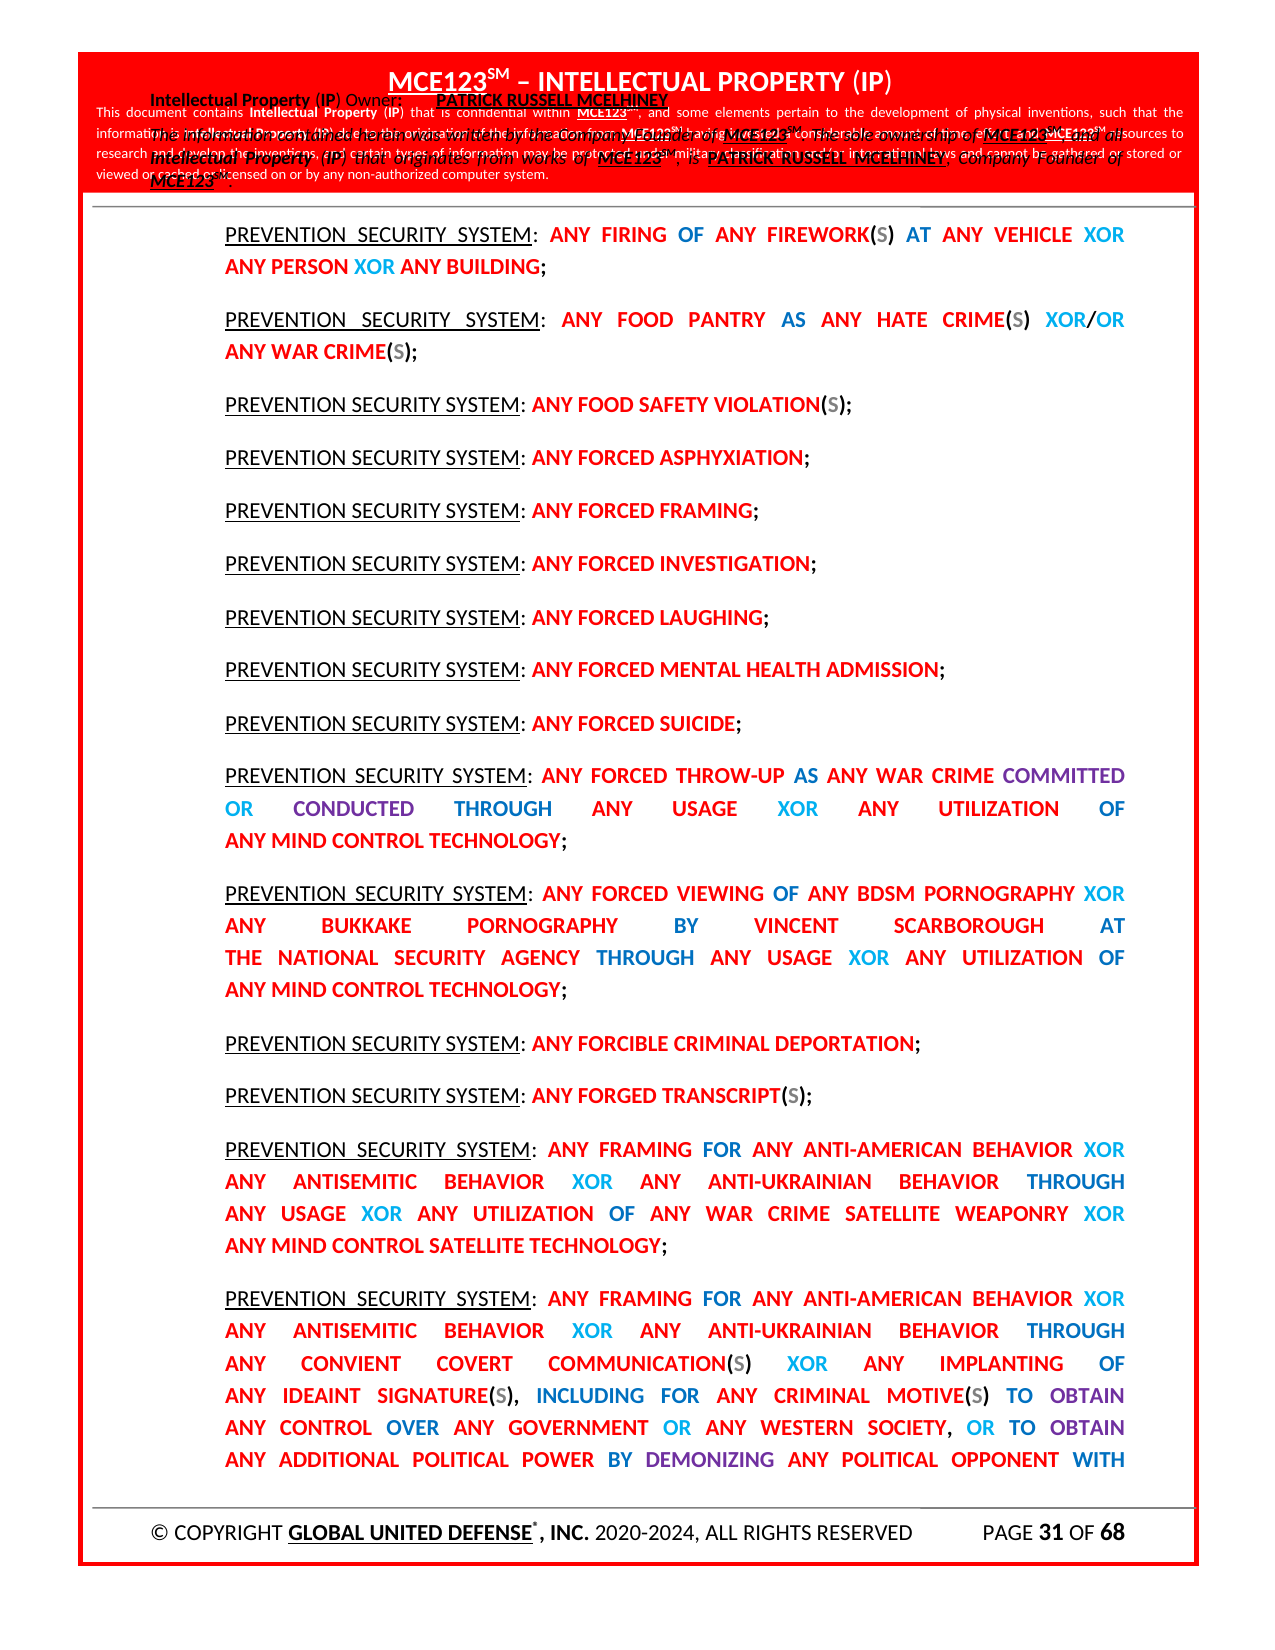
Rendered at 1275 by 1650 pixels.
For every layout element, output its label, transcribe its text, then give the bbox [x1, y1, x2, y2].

text PREVENTION SECURITY SYSTEM: ANY FORCED MENTAL HEALTH ADMISSION; [225, 656, 1125, 684]
text PREVENTION SECURITY SYSTEM: ANY FORGED TRANSCRIPT(S); [225, 1082, 1125, 1110]
text PREVENTION SECURITY SYSTEM: ANY FORCED LAUGHING; [225, 603, 1125, 631]
text PREVENTION SECURITY SYSTEM: ANY FORCIBLE CRIMINAL DEPORTATION; [225, 1029, 1125, 1057]
text PREVENTION SECURITY SYSTEM: ANY FRAMING FOR ANY ANTI-AMERICAN BEHAVIOR XOR ANY ANTISEMITIC BEHAVIOR XOR ANY ANTI-UKRAINIAN BEHAVIOR THROUGH ANY USAGE XOR ANY UTILIZATION OF ANY WAR CRIME SATELLITE WEAPONRY XOR ANY MIND CONTROL SATELLITE TECHNOLOGY; [225, 1135, 1125, 1259]
text PREVENTION SECURITY SYSTEM: ANY FIRING OF ANY FIREWORK(S) AT ANY VEHICLE XOR ANY PERSON XOR ANY BUILDING; [225, 220, 1125, 280]
text PREVENTION SECURITY SYSTEM: ANY FORCED ASPHYXIATION; [225, 443, 1125, 472]
text PREVENTION SECURITY SYSTEM: ANY FORCED SUICIDE; [225, 709, 1125, 737]
text PREVENTION SECURITY SYSTEM: ANY FORCED VIEWING OF ANY BDSM PORNOGRAPHY XOR ANY BUKKAKE PORNOGRAPHY BY VINCENT SCARBOROUGH AT THE NATIONAL SECURITY AGENCY THROUGH ANY USAGE XOR ANY UTILIZATION OF ANY MIND CONTROL TECHNOLOGY; [225, 879, 1125, 1004]
text PREVENTION SECURITY SYSTEM: ANY FORCED FRAMING; [225, 497, 1125, 524]
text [225, 1284, 1125, 1473]
text PREVENTION SECURITY SYSTEM: ANY FOOD PANTRY AS ANY HATE CRIME(S) XOR/OR ANY WAR CRIME(S); [225, 305, 1125, 366]
text PREVENTION SECURITY SYSTEM: ANY FOOD SAFETY VIOLATION(S); [225, 391, 1125, 418]
text PREVENTION SECURITY SYSTEM: ANY FORCED INVESTIGATION; [225, 549, 1125, 578]
text PREVENTION SECURITY SYSTEM: ANY FORCED THROW-UP AS ANY WAR CRIME COMMITTED OR CONDUCTED THROUGH ANY USAGE XOR ANY UTILIZATION OF ANY MIND CONTROL TECHNOLOGY; [225, 762, 1125, 854]
